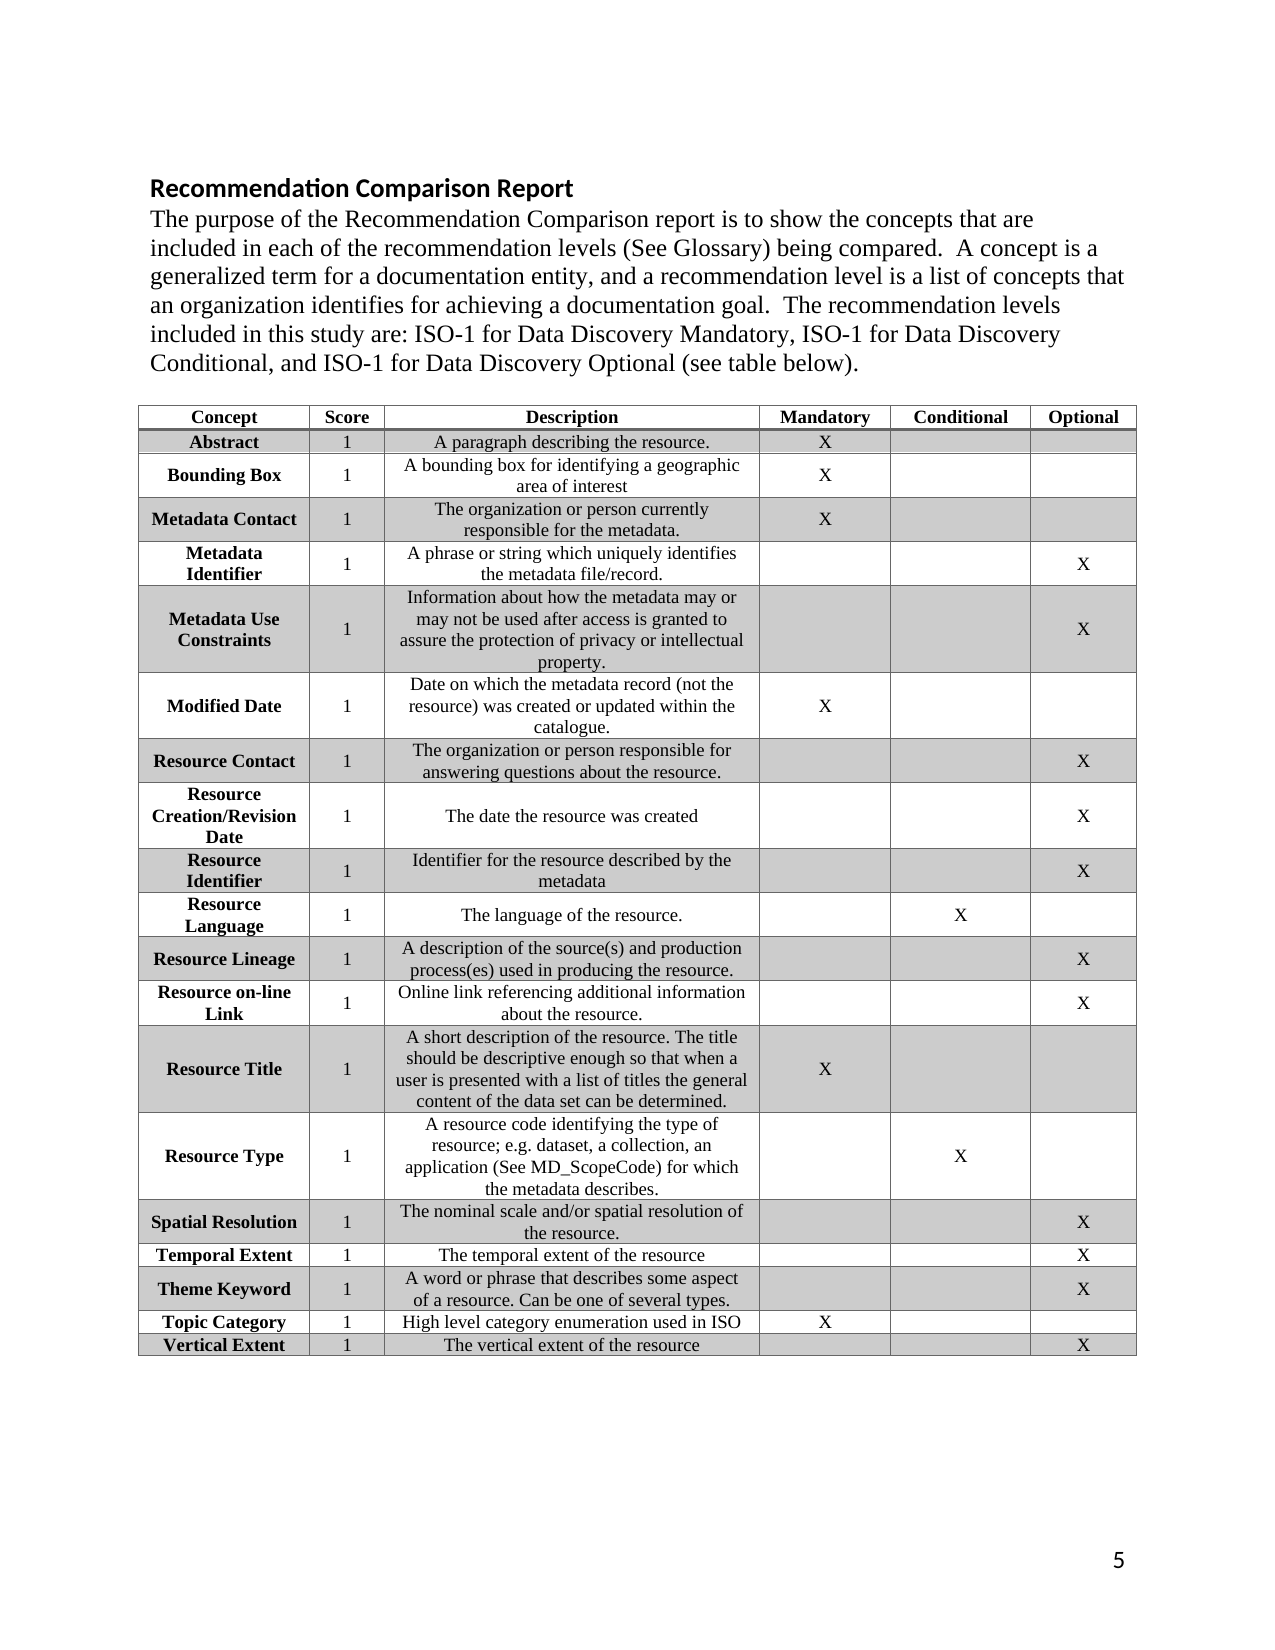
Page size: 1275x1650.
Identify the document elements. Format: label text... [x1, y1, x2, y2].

table_cell [1031, 673, 1136, 738]
table_cell [760, 739, 890, 782]
table_cell A description of the source(s) and production process(es) used in producing the resource. [385, 937, 759, 980]
table_cell 1 [310, 431, 384, 452]
table_cell X [891, 893, 1030, 936]
table_cell [891, 586, 1030, 672]
table_cell Resource Identifier [139, 849, 309, 892]
table_cell X [760, 454, 890, 497]
table_cell 1 [310, 1334, 384, 1355]
table_cell X [1031, 937, 1136, 980]
table_cell The organization or person currently responsible for the metadata. [385, 498, 759, 541]
table_header Score [310, 406, 384, 428]
table_cell Temporal Extent [139, 1244, 309, 1266]
table_cell 1 [310, 739, 384, 782]
table_cell [891, 981, 1030, 1024]
table_cell 1 [310, 937, 384, 980]
table_cell Bounding Box [139, 454, 309, 497]
table_cell [891, 783, 1030, 848]
table_cell A short description of the resource. The title should be descriptive enough so that when a user is presented with a list of titles the general content of the data set can be determined. [385, 1026, 759, 1112]
table_header Mandatory [760, 406, 890, 428]
table_cell [891, 1267, 1030, 1310]
table_cell X [1031, 1200, 1136, 1243]
table_cell Information about how the metadata may or may not be used after access is granted to assure the protection of privacy or intellectual property. [385, 586, 759, 672]
table_header Description [385, 406, 759, 428]
table_cell [891, 673, 1030, 738]
table_cell [760, 586, 890, 672]
table_header Concept [139, 406, 309, 428]
table_cell The nominal scale and/or spatial resolution of the resource. [385, 1200, 759, 1243]
table_cell Metadata Use Constraints [139, 586, 309, 672]
table_cell [760, 981, 890, 1024]
table_cell [760, 849, 890, 892]
table_cell A paragraph describing the resource. [385, 431, 759, 452]
table_cell [891, 1334, 1030, 1355]
table_cell The organization or person responsible for answering questions about the resource. [385, 739, 759, 782]
table_cell [760, 1244, 890, 1266]
table_cell [891, 431, 1030, 452]
table_cell [891, 1200, 1030, 1243]
table_cell [891, 739, 1030, 782]
table_cell A word or phrase that describes some aspect of a resource. Can be one of several types. [385, 1267, 759, 1310]
table_cell X [760, 498, 890, 541]
table_cell 1 [310, 783, 384, 848]
table_cell High level category enumeration used in ISO [385, 1311, 759, 1333]
table_cell X [760, 1026, 890, 1112]
table_cell X [1031, 739, 1136, 782]
table_cell 1 [310, 586, 384, 672]
table_cell [760, 1200, 890, 1243]
table_cell X [1031, 1267, 1136, 1310]
table_cell [1031, 431, 1136, 452]
table_cell X [1031, 1334, 1136, 1355]
table_cell Resource on-line Link [139, 981, 309, 1024]
table_cell 1 [310, 673, 384, 738]
table_cell Abstract [139, 431, 309, 452]
table_cell X [1031, 981, 1136, 1024]
table_cell Modified Date [139, 673, 309, 738]
table_cell Resource Lineage [139, 937, 309, 980]
table_cell Spatial Resolution [139, 1200, 309, 1243]
table_cell [1031, 1026, 1136, 1112]
table_cell Date on which the metadata record (not the resource) was created or updated within the catalogue. [385, 673, 759, 738]
table_cell X [1031, 849, 1136, 892]
table_cell X [1031, 1244, 1136, 1266]
table_cell The language of the resource. [385, 893, 759, 936]
table_cell A bounding box for identifying a geographic area of interest [385, 454, 759, 497]
table_cell 1 [310, 454, 384, 497]
table_cell Resource Language [139, 893, 309, 936]
table_cell The date the resource was created [385, 783, 759, 848]
table_cell [891, 1026, 1030, 1112]
table_cell Vertical Extent [139, 1334, 309, 1355]
table_cell [760, 542, 890, 585]
table_cell [1031, 1113, 1136, 1199]
subtitle Recommendation Comparison Report [150, 171, 1125, 204]
table_cell 1 [310, 1113, 384, 1199]
table_cell A resource code identifying the type of resource; e.g. dataset, a collection, an application (See MD_ScopeCode) for which the metadata describes. [385, 1113, 759, 1199]
table_cell 1 [310, 498, 384, 541]
table_cell Online link referencing additional information about the resource. [385, 981, 759, 1024]
table_cell 1 [310, 981, 384, 1024]
table_cell Metadata Identifier [139, 542, 309, 585]
table_cell 1 [310, 1026, 384, 1112]
table_cell 1 [310, 893, 384, 936]
table_cell Theme Keyword [139, 1267, 309, 1310]
table_cell [760, 1113, 890, 1199]
table_cell X [760, 1311, 890, 1333]
table_cell 1 [310, 1200, 384, 1243]
table_cell [760, 937, 890, 980]
table_cell [891, 1311, 1030, 1333]
table_cell [891, 454, 1030, 497]
table_cell [891, 498, 1030, 541]
table_cell 1 [310, 1267, 384, 1310]
table_cell Resource Type [139, 1113, 309, 1199]
table_cell [1031, 498, 1136, 541]
table_cell X [760, 673, 890, 738]
table_cell [1031, 1311, 1136, 1333]
table_cell [760, 1267, 890, 1310]
table_cell [760, 783, 890, 848]
table_cell A phrase or string which uniquely identifies the metadata file/record. [385, 542, 759, 585]
table_cell Identifier for the resource described by the metadata [385, 849, 759, 892]
table_cell 1 [310, 542, 384, 585]
table_cell [1031, 893, 1136, 936]
table_cell The temporal extent of the resource [385, 1244, 759, 1266]
table_cell [760, 1334, 890, 1355]
table_cell X [891, 1113, 1030, 1199]
table_cell The vertical extent of the resource [385, 1334, 759, 1355]
table_cell [891, 1244, 1030, 1266]
table_cell 1 [310, 1244, 384, 1266]
table_header Conditional [891, 406, 1030, 428]
table_header Optional [1031, 406, 1136, 428]
text The purpose of the Recommendation Comparison report is to show the concepts that are included in each of the recommendation levels (See Glossary) being compared. A concept is a generalized term for a documentation entity, and a recommendation level is a list of concepts that an organization identifies for achieving a documentation goal. The recommendation levels included in this study are: ISO-1 for Data Discovery Mandatory, ISO-1 for Data Discovery Conditional, and ISO-1 for Data Discovery Optional (see table below). [150, 204, 1125, 376]
table_cell [891, 937, 1030, 980]
table_cell X [1031, 586, 1136, 672]
table_cell Resource Contact [139, 739, 309, 782]
table_cell [891, 849, 1030, 892]
table_cell Resource Title [139, 1026, 309, 1112]
table_cell 1 [310, 849, 384, 892]
table_cell 1 [310, 1311, 384, 1333]
table_cell [891, 542, 1030, 585]
table_cell Resource Creation/Revision Date [139, 783, 309, 848]
table_cell Topic Category [139, 1311, 309, 1333]
table_cell Metadata Contact [139, 498, 309, 541]
table_cell [760, 893, 890, 936]
table_cell X [760, 431, 890, 452]
table_cell [1031, 454, 1136, 497]
table_cell X [1031, 542, 1136, 585]
table_cell X [1031, 783, 1136, 848]
